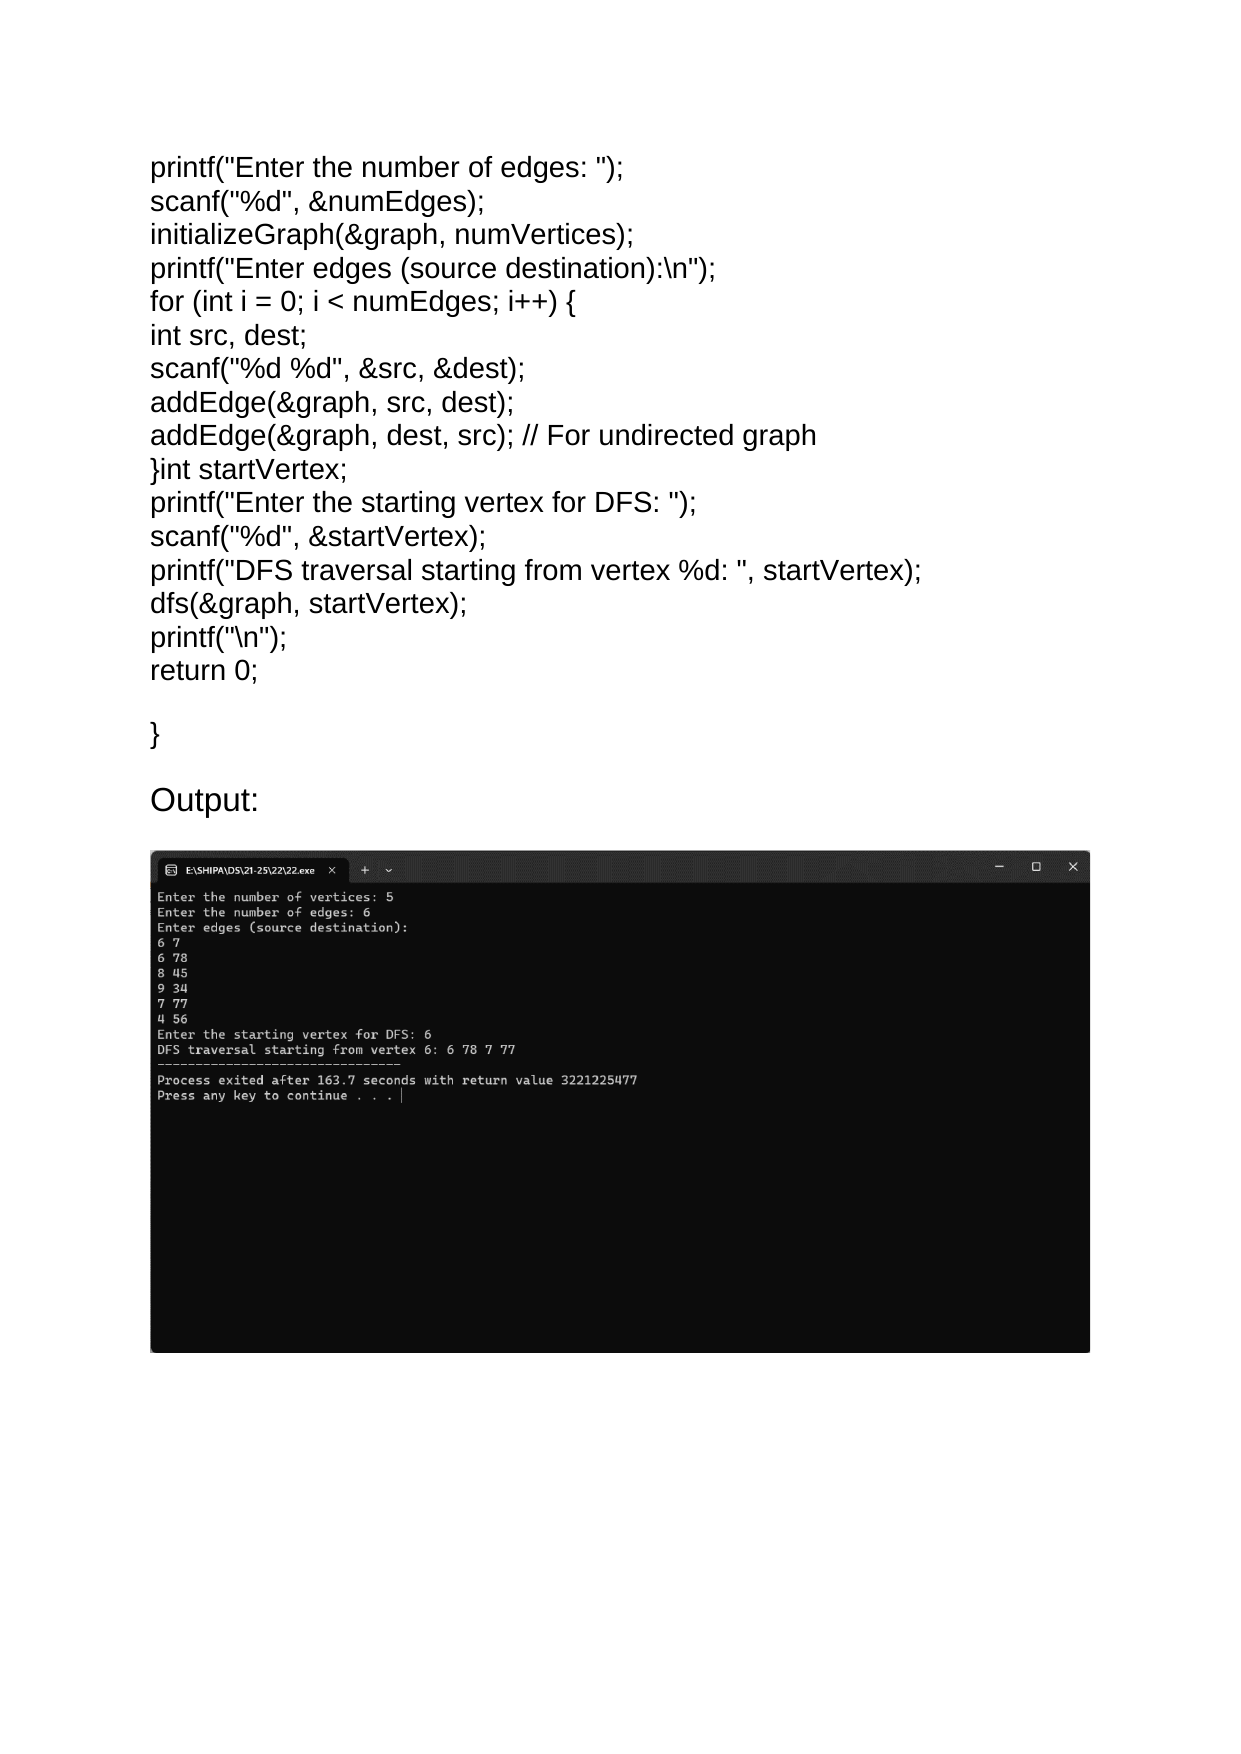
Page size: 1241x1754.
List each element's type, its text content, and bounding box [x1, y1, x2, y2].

text int src, dest; [150, 318, 1090, 351]
text Output: [150, 781, 1090, 819]
text scanf("%d", &startVertex); [150, 519, 1090, 552]
text dfs(&graph, startVertex); [150, 586, 1090, 619]
text printf("DFS traversal starting from vertex %d: ", startVertex); [150, 552, 1090, 586]
text initializeGraph(&graph, numVertices); [150, 217, 1090, 251]
text printf("\n"); [150, 619, 1090, 653]
text scanf("%d %d", &src, &dest); [150, 351, 1090, 385]
text }int startVertex; [150, 452, 1090, 485]
text scanf("%d", &numEdges); [150, 183, 1090, 217]
text return 0; [150, 653, 1090, 687]
text } [150, 716, 1090, 749]
text printf("Enter the starting vertex for DFS: "); [150, 485, 1090, 519]
text addEdge(&graph, dest, src); // For undirected graph [150, 418, 1090, 452]
text printf("Enter the number of edges: "); [150, 150, 1090, 183]
text printf("Enter edges (source destination):\n"); [150, 251, 1090, 284]
text addEdge(&graph, src, dest); [150, 385, 1090, 418]
picture [150, 850, 1091, 1353]
text for (int i = 0; i < numEdges; i++) { [150, 284, 1090, 318]
